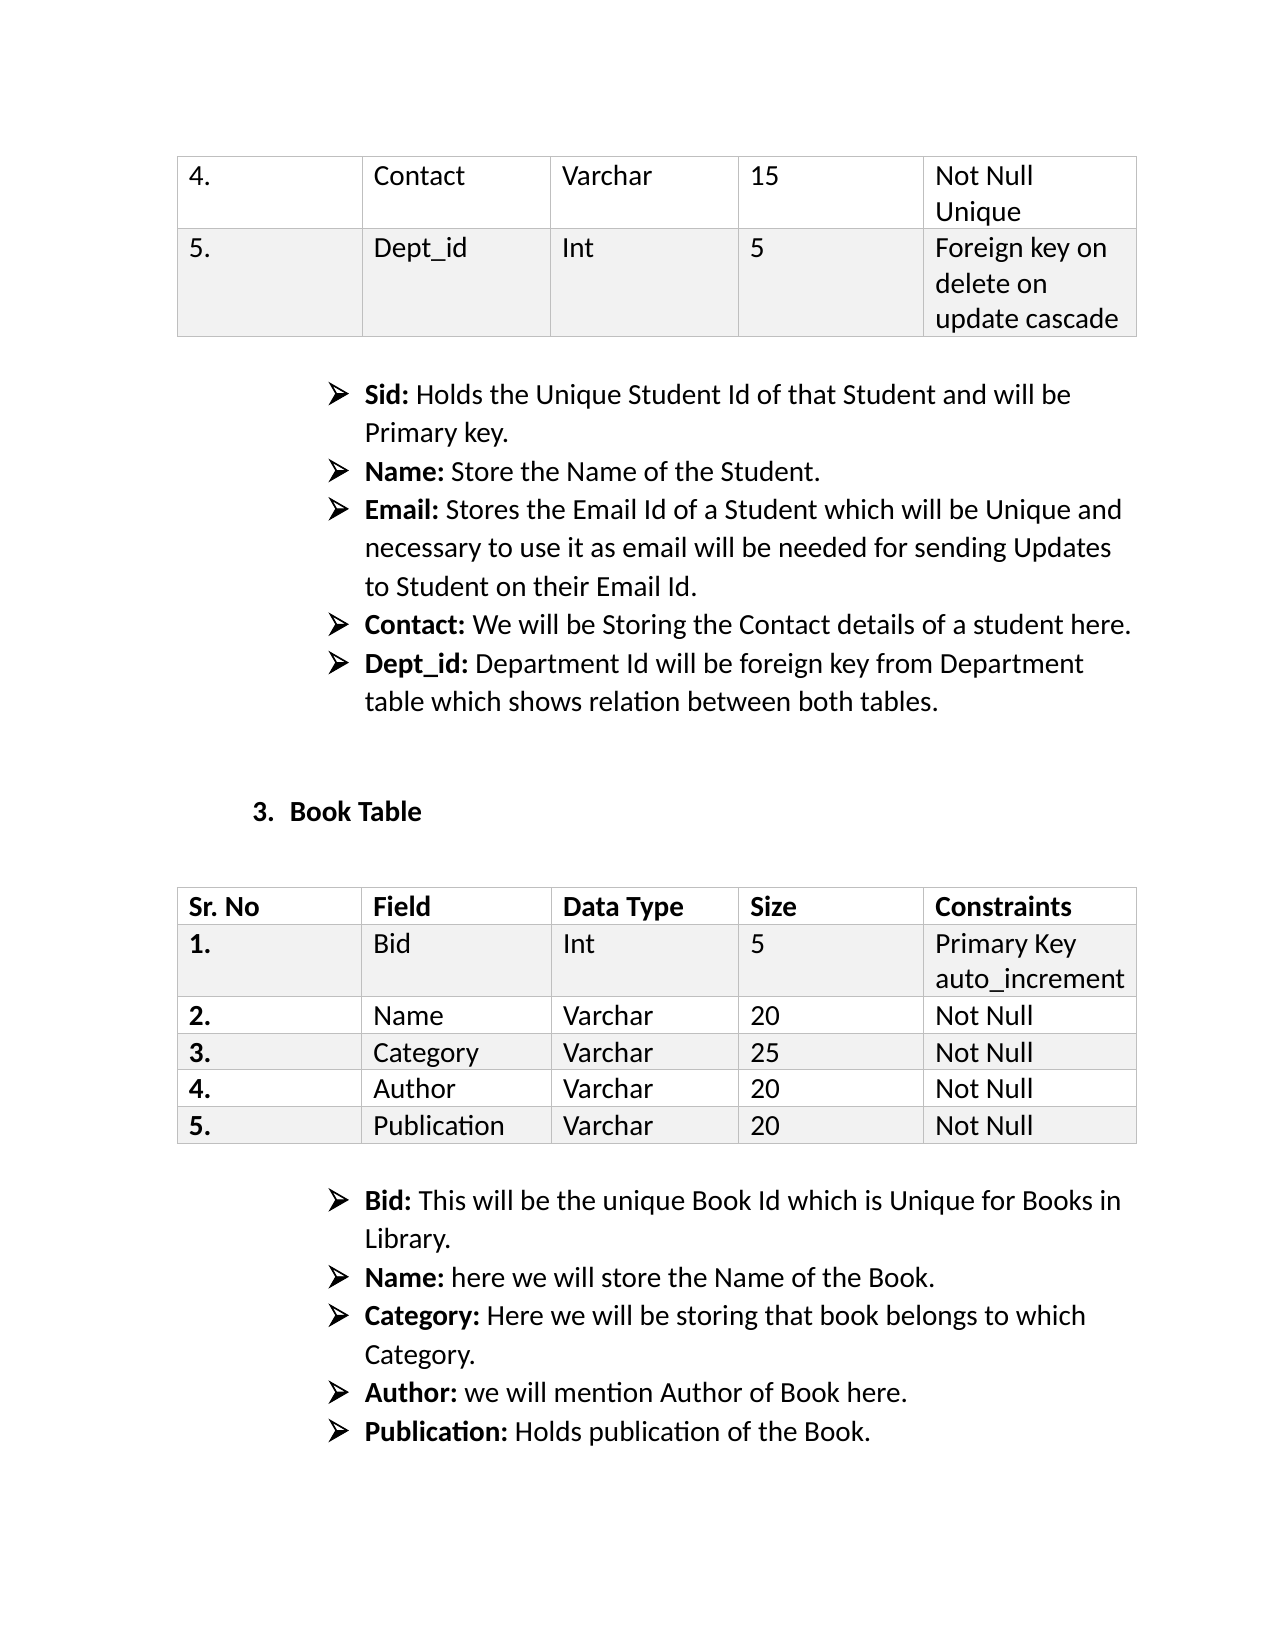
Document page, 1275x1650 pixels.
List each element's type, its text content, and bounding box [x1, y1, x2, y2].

table_cell 5 [739, 925, 923, 996]
list Sid: Holds the Unique Student Id of that Student and will be Primary key. [327, 376, 1137, 450]
list Email: Stores the Email Id of a Student which will be Unique and necessary to use it as email will be needed for sending Updates to Student on their Email Id. [327, 491, 1137, 603]
table_header Size [739, 888, 923, 924]
table_cell Publication [362, 1107, 551, 1143]
list Name: here we will store the Name of the Book. [327, 1259, 1137, 1294]
table_cell 4. [178, 1070, 361, 1106]
table_cell Not Null [924, 1107, 1136, 1143]
table_header Data Type [552, 888, 738, 924]
table_cell 25 [739, 1034, 923, 1069]
table_cell 15 [739, 157, 923, 228]
list Category: Here we will be storing that book belongs to which Category. [327, 1297, 1137, 1371]
table_cell Contact [363, 157, 550, 228]
table_cell 2. [178, 997, 361, 1033]
list Author: we will mention Author of Book here. [327, 1374, 1137, 1410]
list Contact: We will be Storing the Contact details of a student here. [327, 606, 1137, 642]
table_cell 5. [178, 1107, 361, 1143]
table_cell Bid [362, 925, 551, 996]
table_cell 1. [178, 925, 361, 996]
table_cell Primary Key auto_increment [924, 925, 1136, 996]
table_header Sr. No [178, 888, 361, 924]
table_cell 20 [739, 997, 923, 1033]
list Name: Store the Name of the Student. [327, 453, 1137, 488]
table_cell Varchar [552, 1034, 738, 1069]
table_cell Varchar [552, 1070, 738, 1106]
table_cell Varchar [551, 157, 738, 228]
table_cell Category [362, 1034, 551, 1069]
table_cell Dept_id [363, 229, 550, 336]
table_cell 20 [739, 1070, 923, 1106]
table_cell 3. [178, 1034, 361, 1069]
list Dept_id: Department Id will be foreign key from Department table which shows relation between both tables. [327, 645, 1137, 719]
table_cell Foreign key on delete on update cascade [924, 229, 1136, 336]
table_cell Name [362, 997, 551, 1033]
table_cell Not Null [924, 1034, 1136, 1069]
table_cell Varchar [552, 997, 738, 1033]
table_header Constraints [924, 888, 1136, 924]
table_cell 4. [178, 157, 362, 228]
list Publication: Holds publication of the Book. [327, 1413, 1137, 1448]
table_cell Author [362, 1070, 551, 1106]
table_cell 5. [178, 229, 362, 336]
table_cell Int [552, 925, 738, 996]
table_header Field [362, 888, 551, 924]
table_cell Not Null [924, 997, 1136, 1033]
table_cell 5 [739, 229, 923, 336]
table_cell Varchar [552, 1107, 738, 1143]
table_cell Not Null [924, 1070, 1136, 1106]
table_cell Int [551, 229, 738, 336]
list Bid: This will be the unique Book Id which is Unique for Books in Library. [327, 1182, 1137, 1256]
list Book Table [252, 793, 1137, 829]
table_cell 20 [739, 1107, 923, 1143]
table_cell Not Null Unique [924, 157, 1136, 228]
